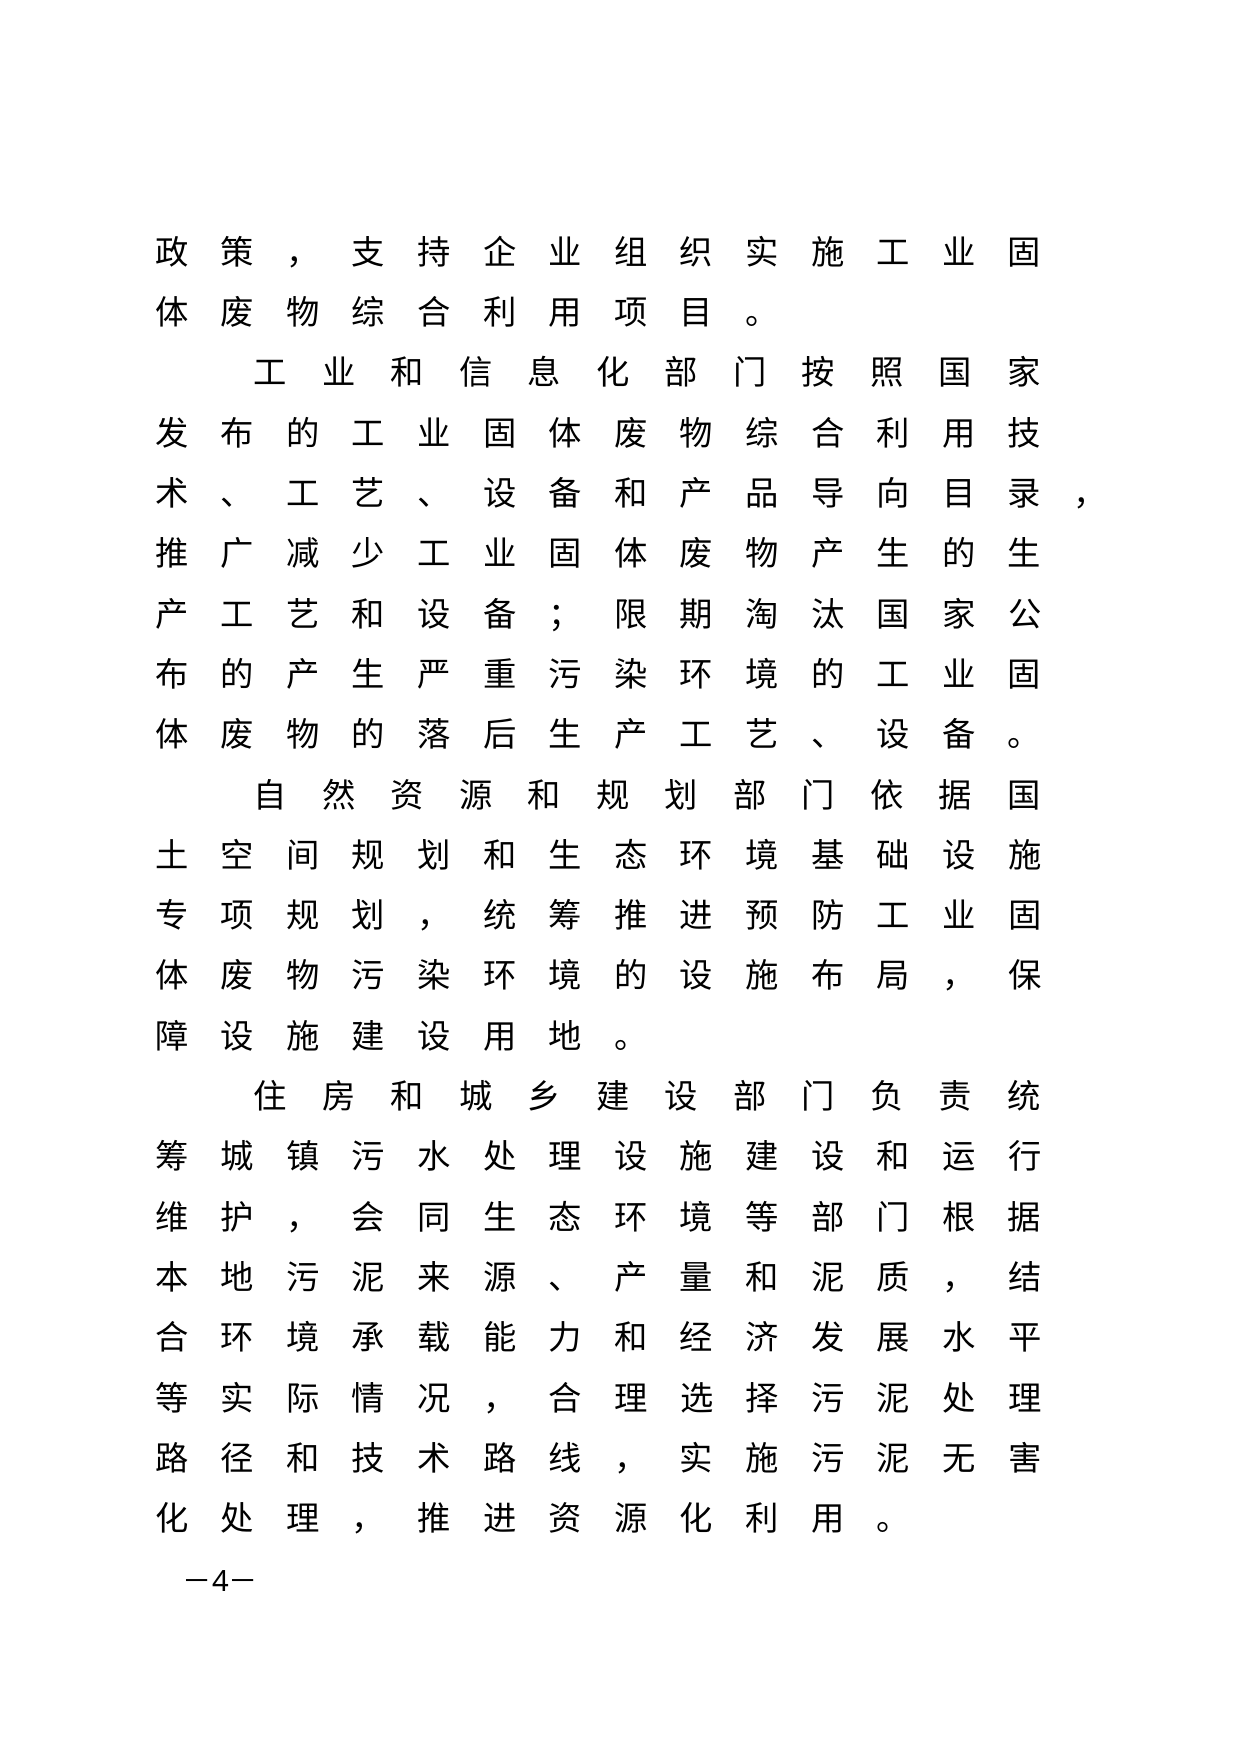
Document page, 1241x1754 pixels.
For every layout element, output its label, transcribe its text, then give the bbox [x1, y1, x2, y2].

text 住房和城乡建设部门负责统筹城镇污水处理设施建设和运行维护，会同生态环境等部门根据本地污泥来源、产量和泥质，结合环境承载能力和经济发展水平等实际情况，合理选择污泥处理路径和技术路线，实施污泥无害化处理，推进资源化利用。 [155, 1064, 1073, 1546]
text 工业和信息化部门按照国家发布的工业固体废物综合利用技术、工艺、设备和产品导向目录，推广减少工业固体废物产生的生产工艺和设备；限期淘汰国家公布的产生严重污染环境的工业固体废物的落后生产工艺、设备。 [155, 340, 1073, 762]
text 自然资源和规划部门依据国土空间规划和生态环境基础设施专项规划，统筹推进预防工业固体废物污染环境的设施布局，保障设施建设用地。 [155, 762, 1073, 1064]
text 发展改革部门负责统筹有关政策，支持企业组织实施工业固体废物综合利用项目。 [155, 219, 1073, 340]
